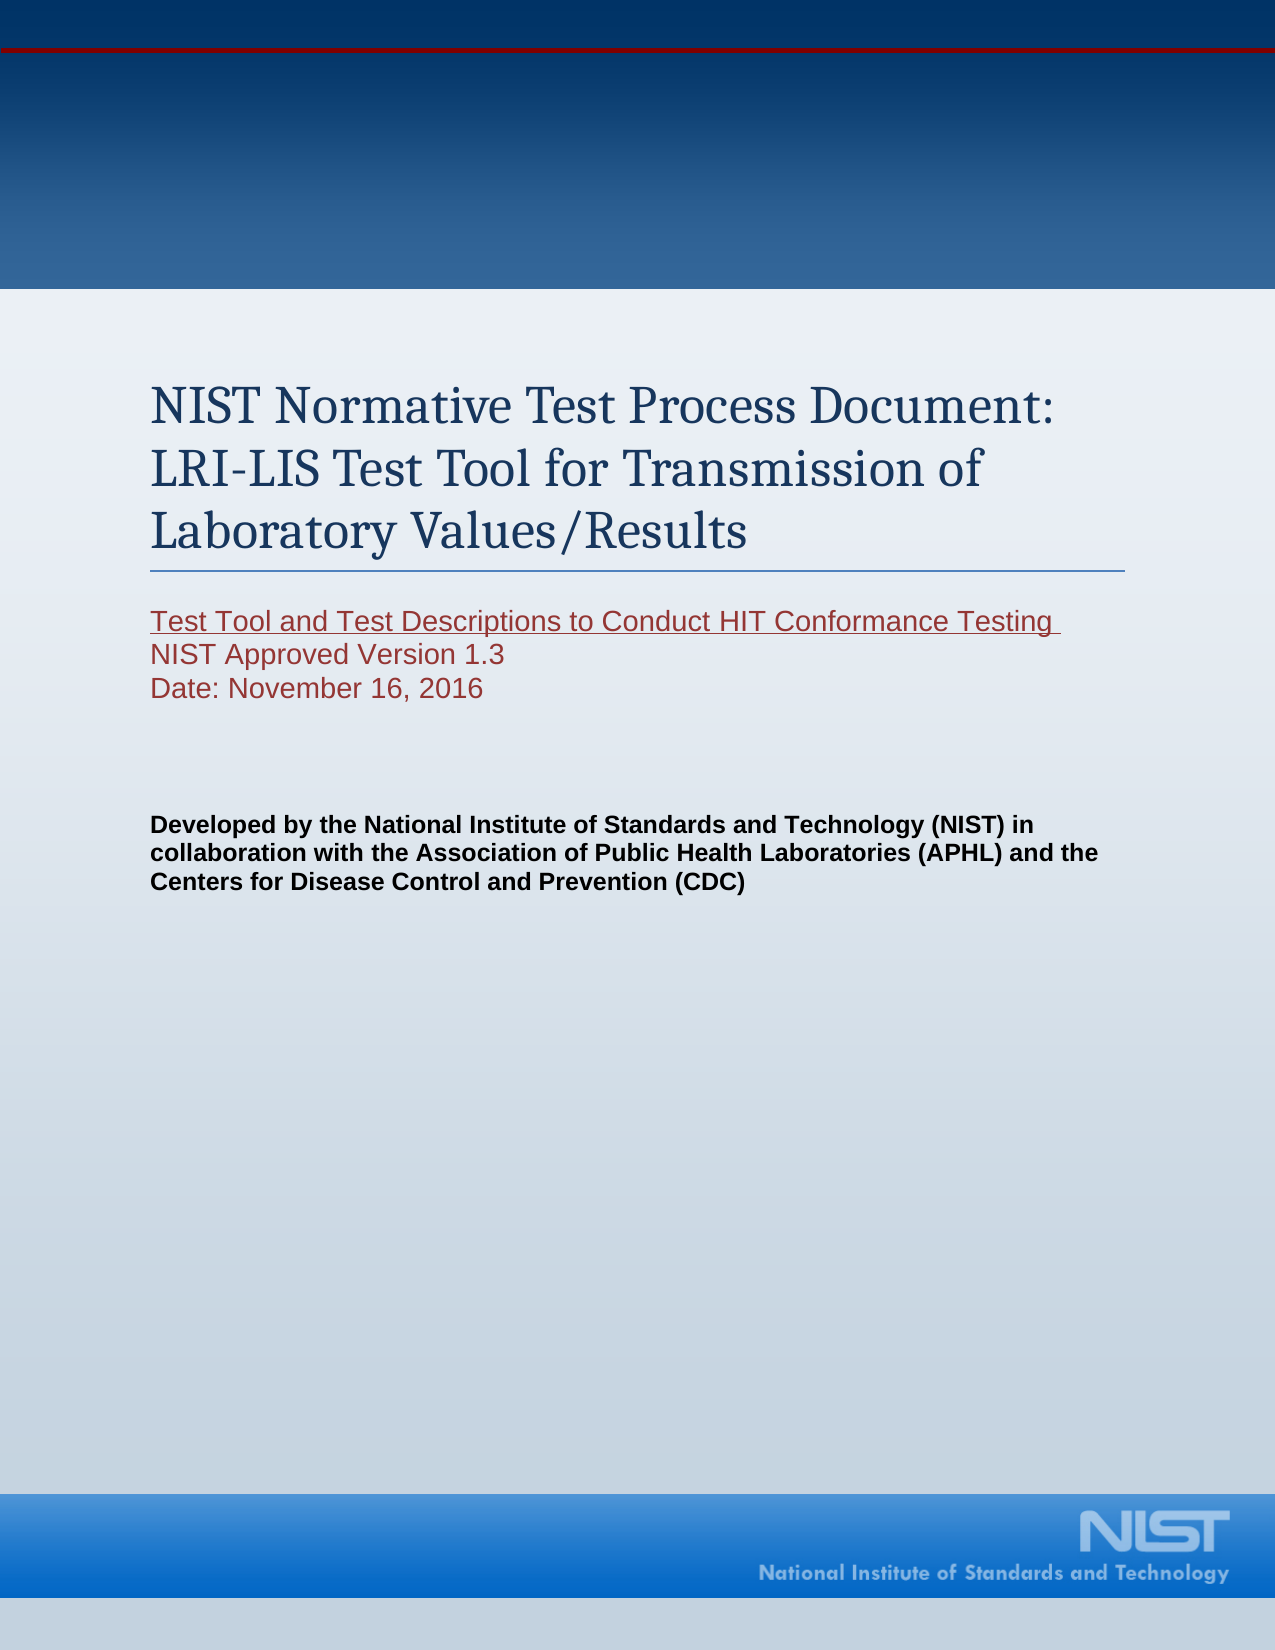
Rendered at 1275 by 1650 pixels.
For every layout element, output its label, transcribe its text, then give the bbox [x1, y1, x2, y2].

title NIST Normative Test Process Document: LRI-LIS Test Tool for Transmission of Laboratory Values/Results [150, 375, 1125, 570]
text Developed by the National Institute of Standards and Technology (NIST) in collaboration with the Association of Public Health Laboratories (APHL) and the Centers for Disease Control and Prevention (CDC) [150, 809, 1125, 896]
text NIST Approved Version 1.3 [150, 637, 1125, 671]
text Test Tool and Test Descriptions to Conduct HIT Conformance Testing [150, 603, 1125, 637]
text Date: November 16, 2016 [150, 671, 1125, 704]
